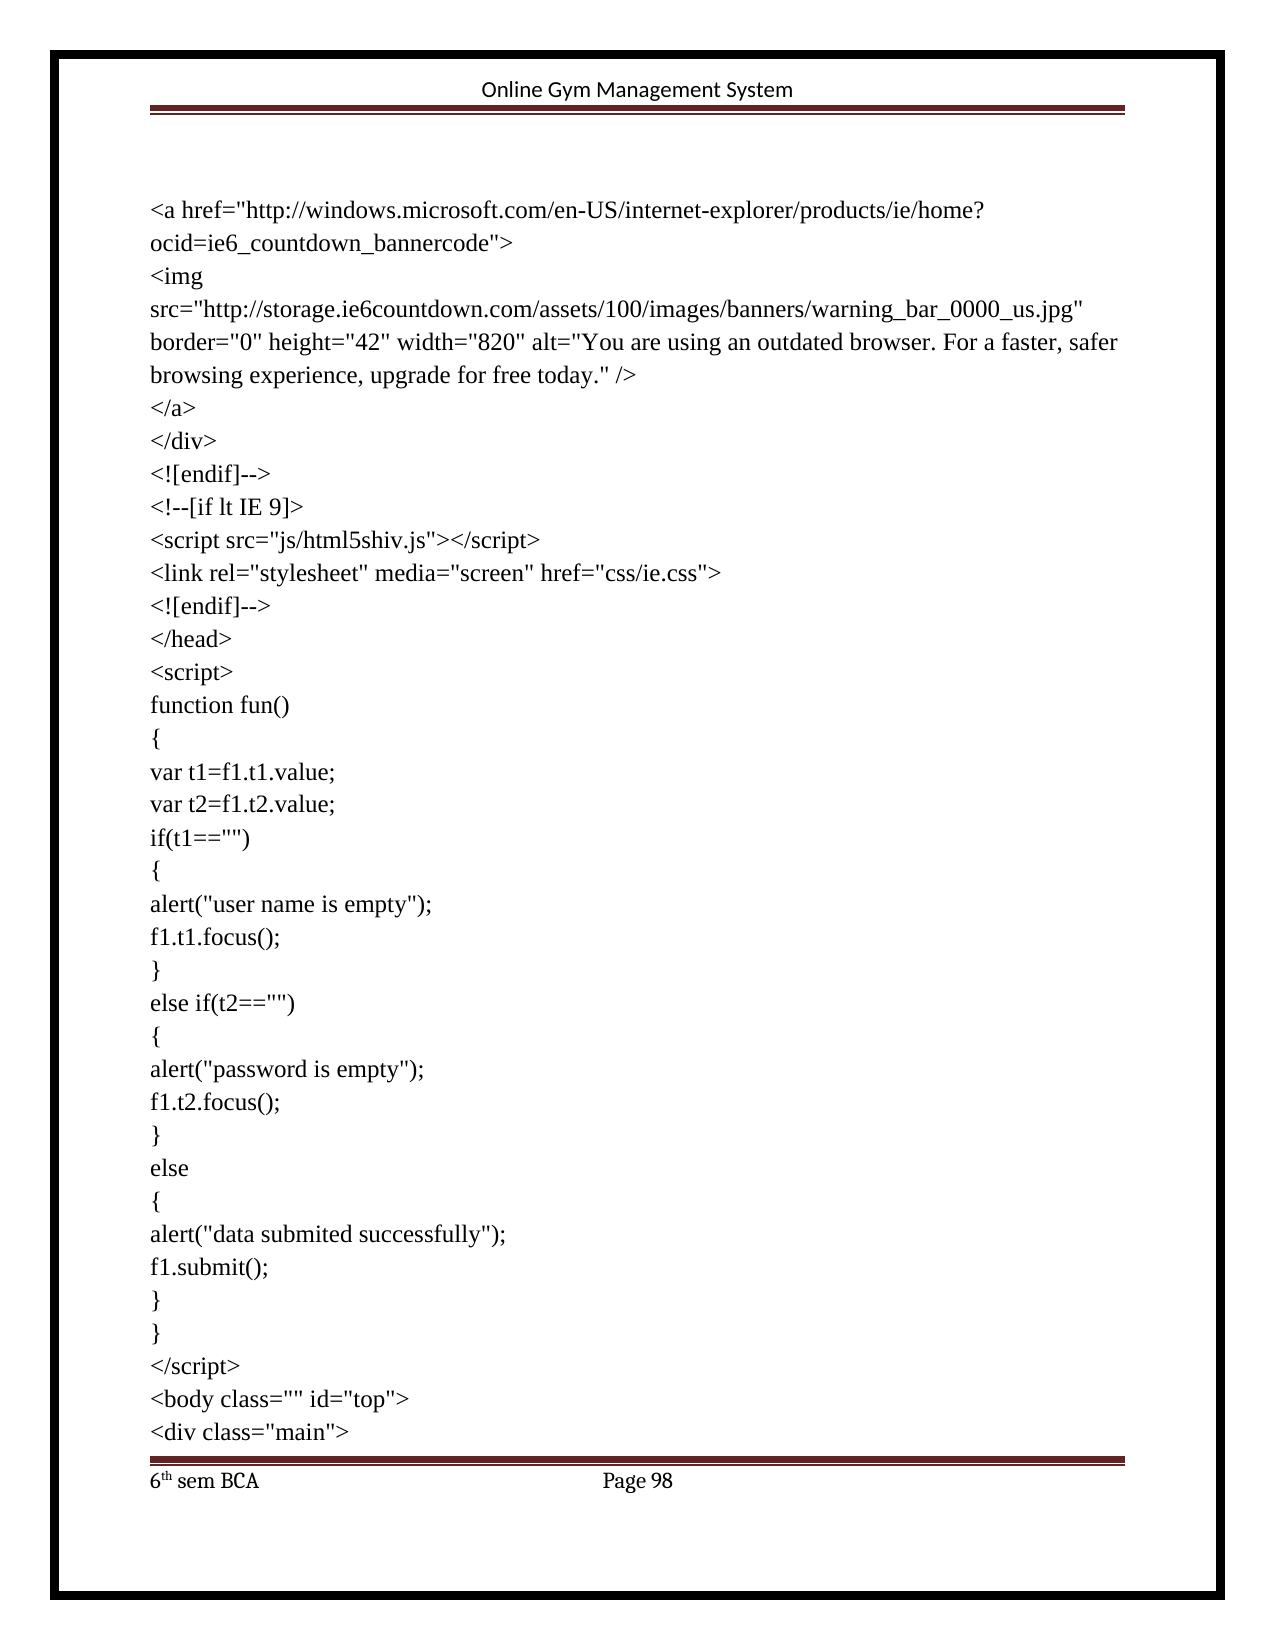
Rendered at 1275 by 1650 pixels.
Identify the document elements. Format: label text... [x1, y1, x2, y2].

text { [150, 723, 1125, 752]
text function fun() [150, 691, 1125, 719]
text <![endif]--> [150, 459, 1125, 488]
text } [150, 1318, 1125, 1347]
text else [150, 1153, 1125, 1182]
text </head> [150, 624, 1125, 653]
text f1.t2.focus(); [150, 1087, 1125, 1116]
text <!--[if lt IE 9]> [150, 492, 1125, 521]
text <script> [150, 657, 1125, 686]
text f1.t1.focus(); [150, 922, 1125, 950]
text } [150, 1285, 1125, 1314]
text { [150, 856, 1125, 884]
text f1.submit(); [150, 1252, 1125, 1281]
text <div class="main"> [150, 1417, 1125, 1446]
text { [150, 1186, 1125, 1214]
text </div> [150, 426, 1125, 455]
text } [150, 955, 1125, 983]
text alert("data submited successfully"); [150, 1219, 1125, 1248]
text <link rel="stylesheet" media="screen" href="css/ie.css"> [150, 558, 1125, 587]
text { [150, 1021, 1125, 1049]
text </script> [150, 1351, 1125, 1380]
text <script src="js/html5shiv.js"></script> [150, 525, 1125, 554]
text <body class="" id="top"> [150, 1384, 1125, 1413]
text alert("user name is empty"); [150, 889, 1125, 917]
text <img src="http://storage.ie6countdown.com/assets/100/images/banners/warning_bar_0000_us.jpg" border="0" height="42" width="820" alt="You are using an outdated browser. For a faster, safer browsing experience, upgrade for free today." /> [150, 261, 1125, 389]
text var t1=f1.t1.value; [150, 757, 1125, 785]
text </a> [150, 393, 1125, 422]
text alert("password is empty"); [150, 1054, 1125, 1082]
text <a href="http://windows.microsoft.com/en-US/internet-explorer/products/ie/home?ocid=ie6_countdown_bannercode"> [150, 195, 1125, 257]
text if(t1=="") [150, 823, 1125, 851]
text } [150, 1120, 1125, 1148]
text <![endif]--> [150, 591, 1125, 620]
text var t2=f1.t2.value; [150, 789, 1125, 818]
text else if(t2=="") [150, 988, 1125, 1016]
